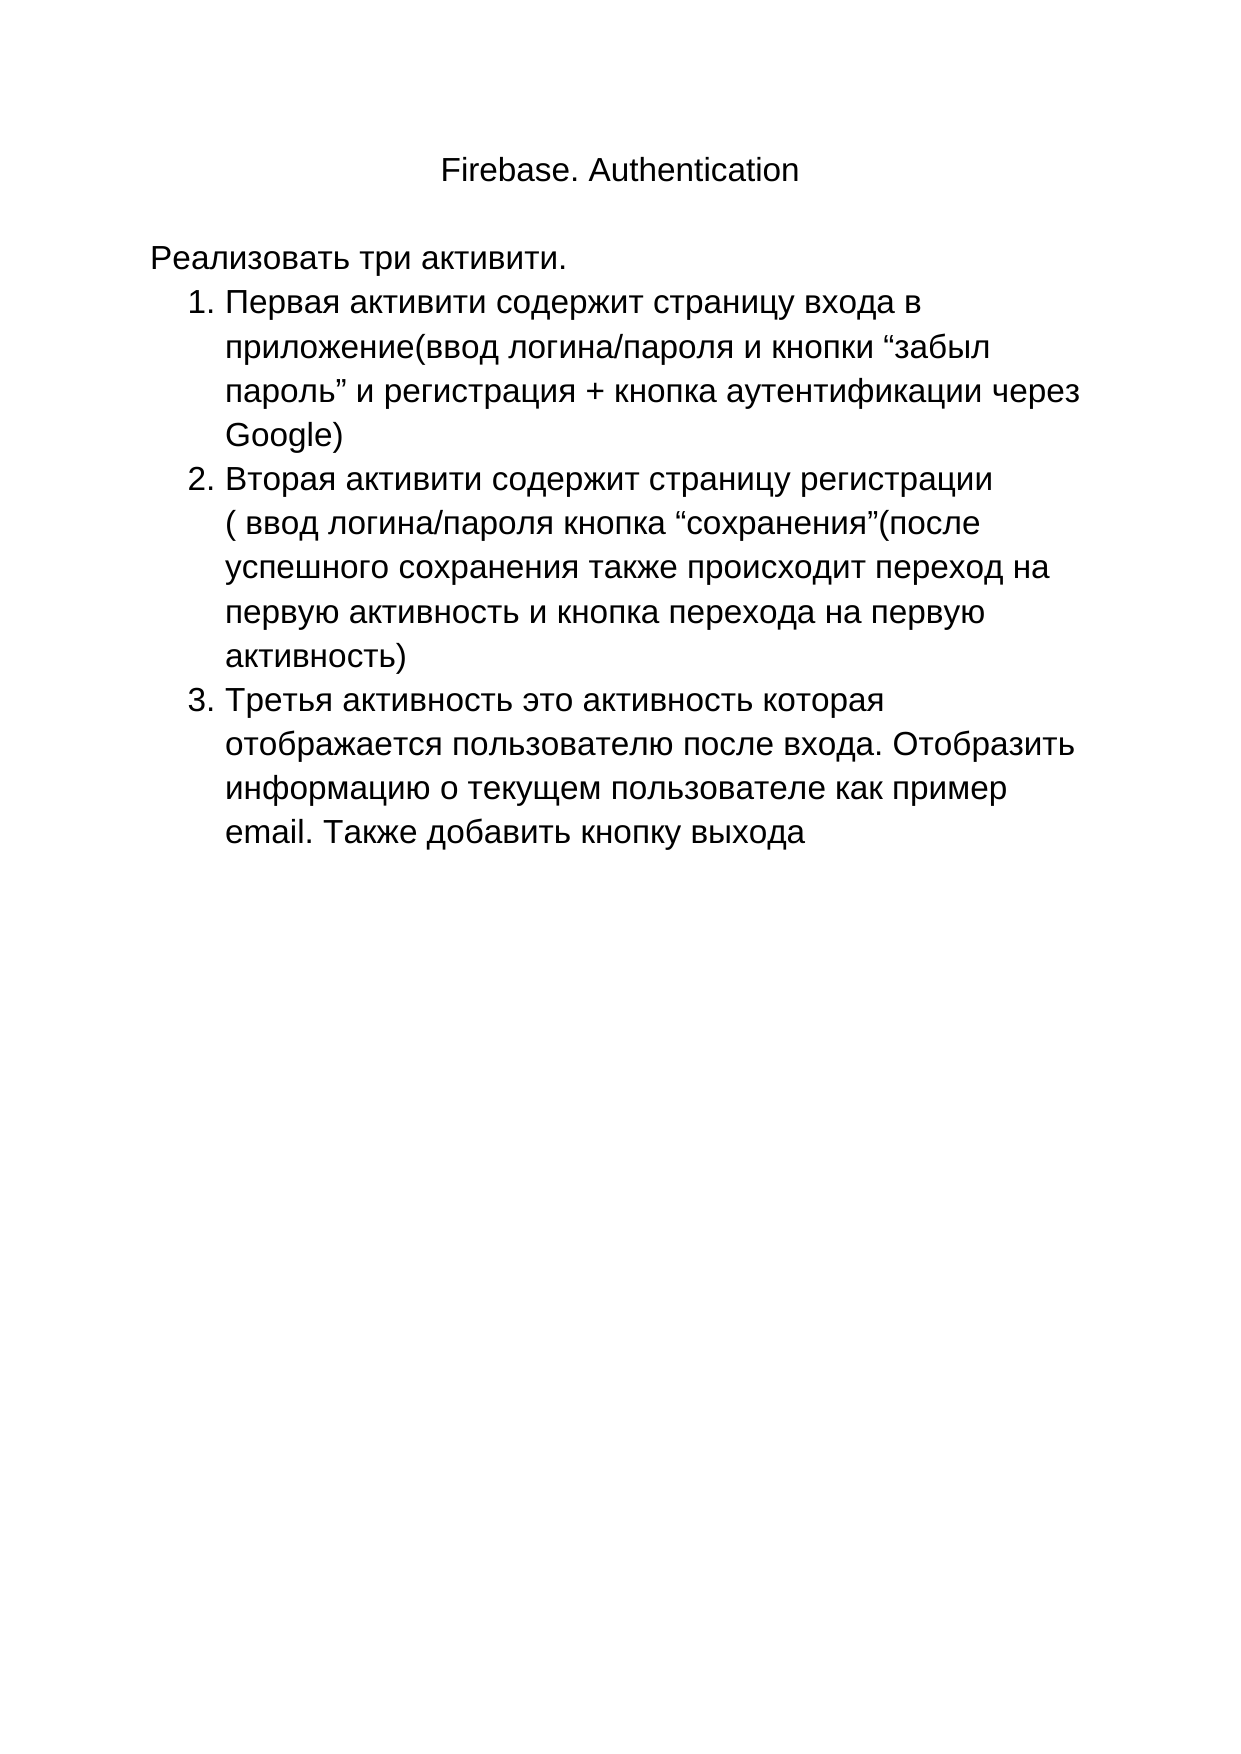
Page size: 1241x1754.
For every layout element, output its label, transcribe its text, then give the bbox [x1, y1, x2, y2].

text Firebase. Authentication [150, 150, 1090, 188]
list Вторая активити содержит страницу регистрации ( ввод логина/пароля кнопка “сохранения”(после успешного сохранения также происходит переход на первую активность и кнопка перехода на первую активность) [187, 459, 1090, 674]
text Реализовать три активити. [150, 238, 1090, 277]
list Первая активити содержит страницу входа в приложение(ввод логина/пароля и кнопки “забыл пароль” и регистрация + кнопка аутентификации через Google) [187, 282, 1090, 453]
list Третья активность это активность которая отображается пользователю после входа. Отобразить информацию о текущем пользователе как пример email. Также добавить кнопку выхода [187, 680, 1090, 851]
